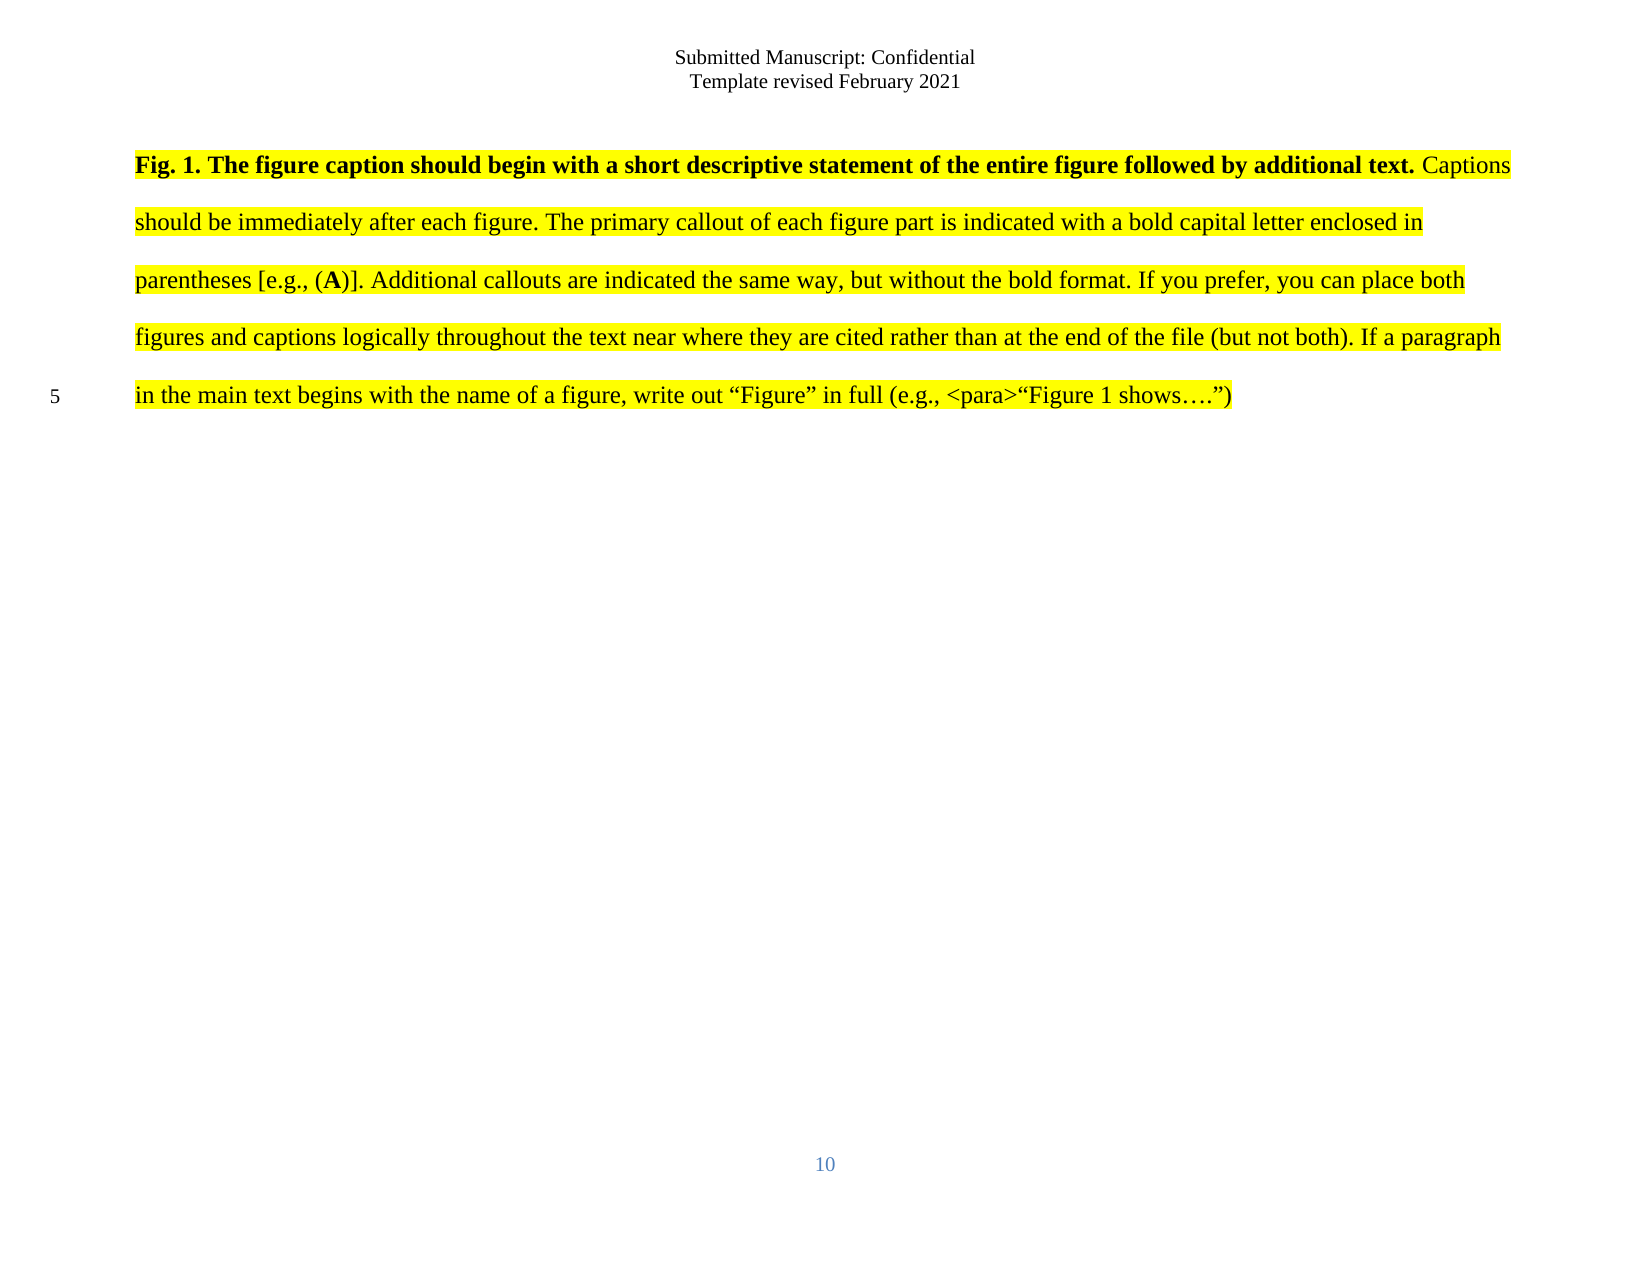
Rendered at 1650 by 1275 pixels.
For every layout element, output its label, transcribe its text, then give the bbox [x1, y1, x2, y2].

text Fig. 1. The figure caption should begin with a short descriptive statement of the entire figure followed by additional text. Captions should be immediately after each figure. The primary callout of each figure part is indicated with a bold capital letter enclosed in parentheses [e.g., (A)]. Additional callouts are indicated the same way, but without the bold format. If you prefer, you can place both figures and captions logically throughout the text near where they are cited rather than at the end of the file (but not both). If a paragraph in the main text begins with the name of a figure, write out “Figure” in full (e.g., <para>“Figure 1 shows….”) [135, 150, 1515, 409]
